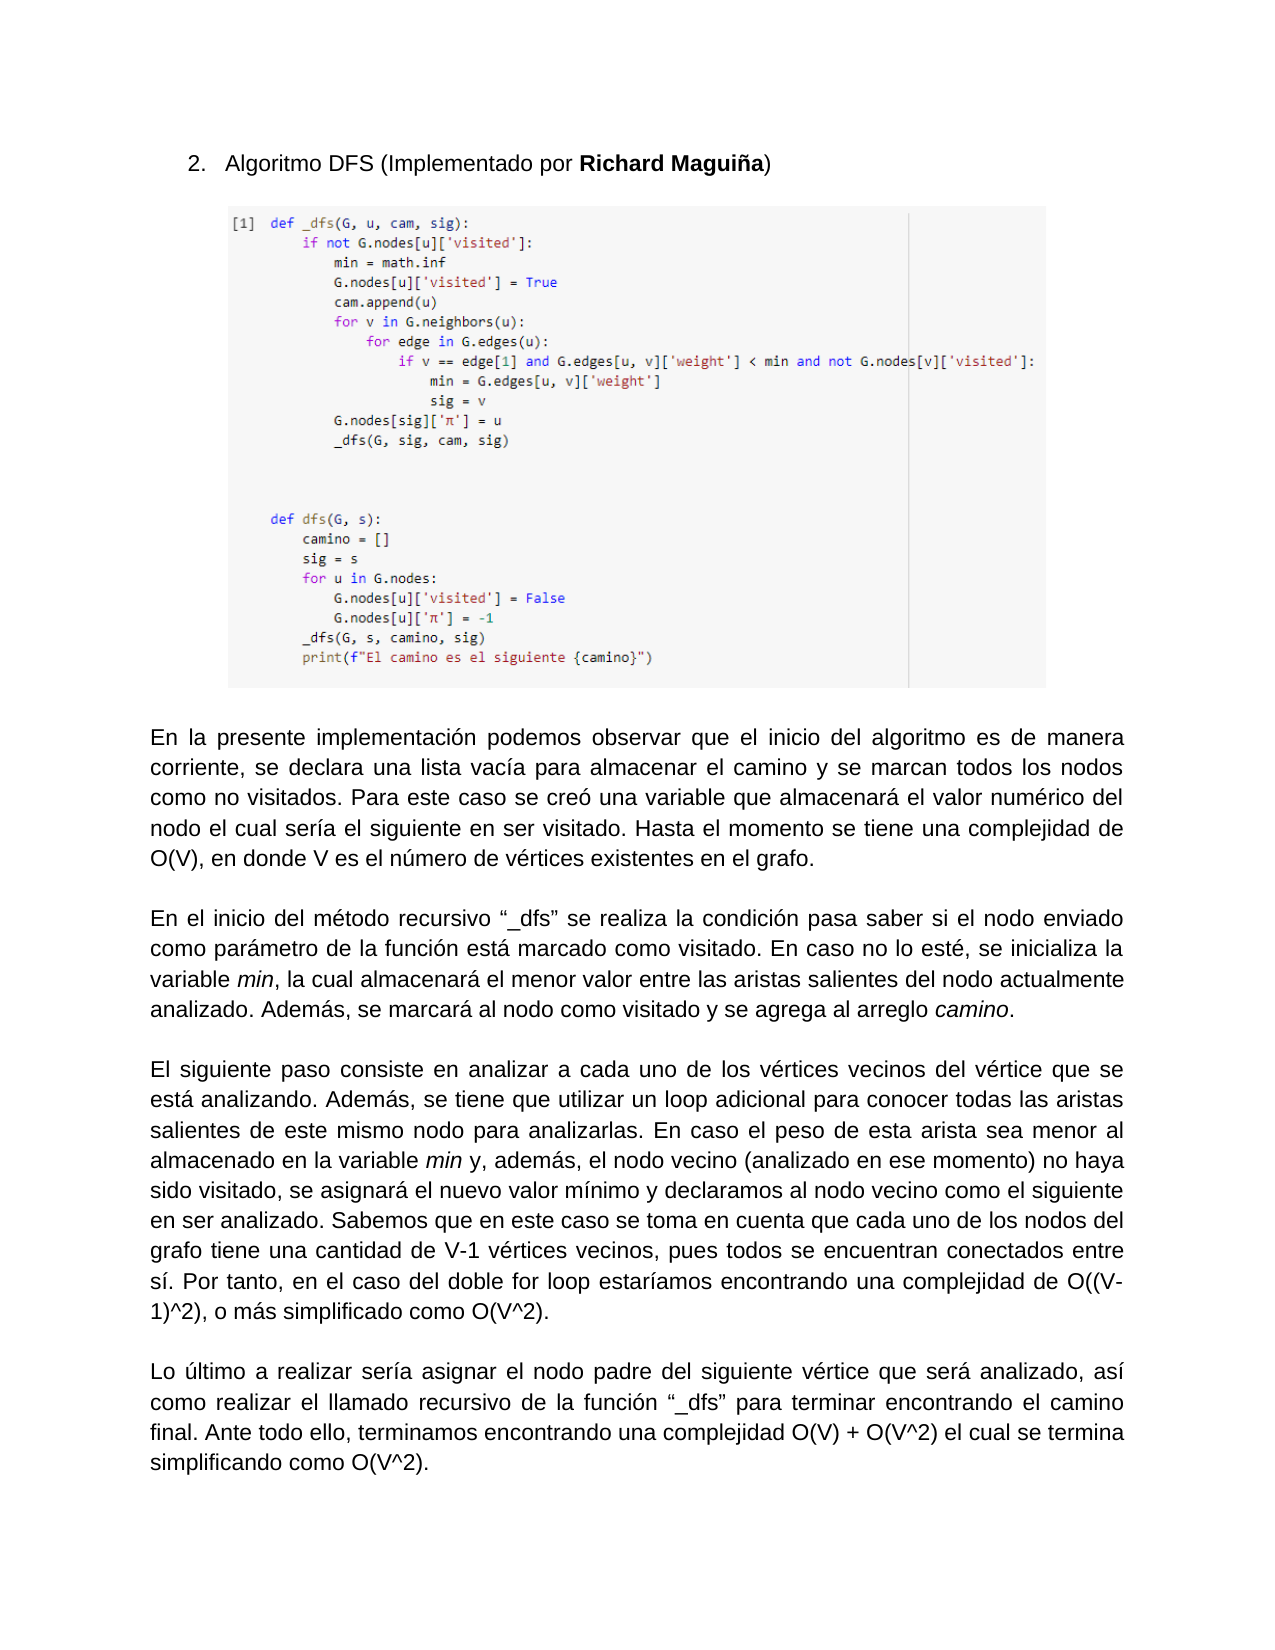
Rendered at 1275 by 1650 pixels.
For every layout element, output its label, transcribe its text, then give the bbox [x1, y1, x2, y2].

picture [228, 206, 1047, 688]
text Lo último a realizar sería asignar el nodo padre del siguiente vértice que será analizado, así como realizar el llamado recursivo de la función “_dfs” para terminar encontrando el camino final. Ante todo ello, terminamos encontrando una complejidad O(V) + O(V^2) el cual se termina simplificando como O(V^2). [150, 1358, 1125, 1475]
list Algoritmo DFS (Implementado por Richard Maguiña) [187, 150, 1125, 176]
text En la presente implementación podemos observar que el inicio del algoritmo es de manera corriente, se declara una lista vacía para almacenar el camino y se marcan todos los nodos como no visitados. Para este caso se creó una variable que almacenará el valor numérico del nodo el cual sería el siguiente en ser visitado. Hasta el momento se tiene una complejidad de O(V), en donde V es el número de vértices existentes en el grafo. [150, 724, 1125, 871]
text En el inicio del método recursivo “_dfs” se realiza la condición pasa saber si el nodo enviado como parámetro de la función está marcado como visitado. En caso no lo esté, se inicializa la variable min, la cual almacenará el menor valor entre las aristas salientes del nodo actualmente analizado. Además, se marcará al nodo como visitado y se agrega al arreglo camino. [150, 905, 1125, 1022]
text El siguiente paso consiste en analizar a cada uno de los vértices vecinos del vértice que se está analizando. Además, se tiene que utilizar un loop adicional para conocer todas las aristas salientes de este mismo nodo para analizarlas. En caso el peso de esta arista sea menor al almacenado en la variable min y, además, el nodo vecino (analizado en ese momento) no haya sido visitado, se asignará el nuevo valor mínimo y declaramos al nodo vecino como el siguiente en ser analizado. Sabemos que en este caso se toma en cuenta que cada uno de los nodos del grafo tiene una cantidad de V-1 vértices vecinos, pues todos se encuentran conectados entre sí. Por tanto, en el caso del doble for loop estaríamos encontrando una complejidad de O((V-1)^2), o más simplificado como O(V^2). [150, 1056, 1125, 1324]
